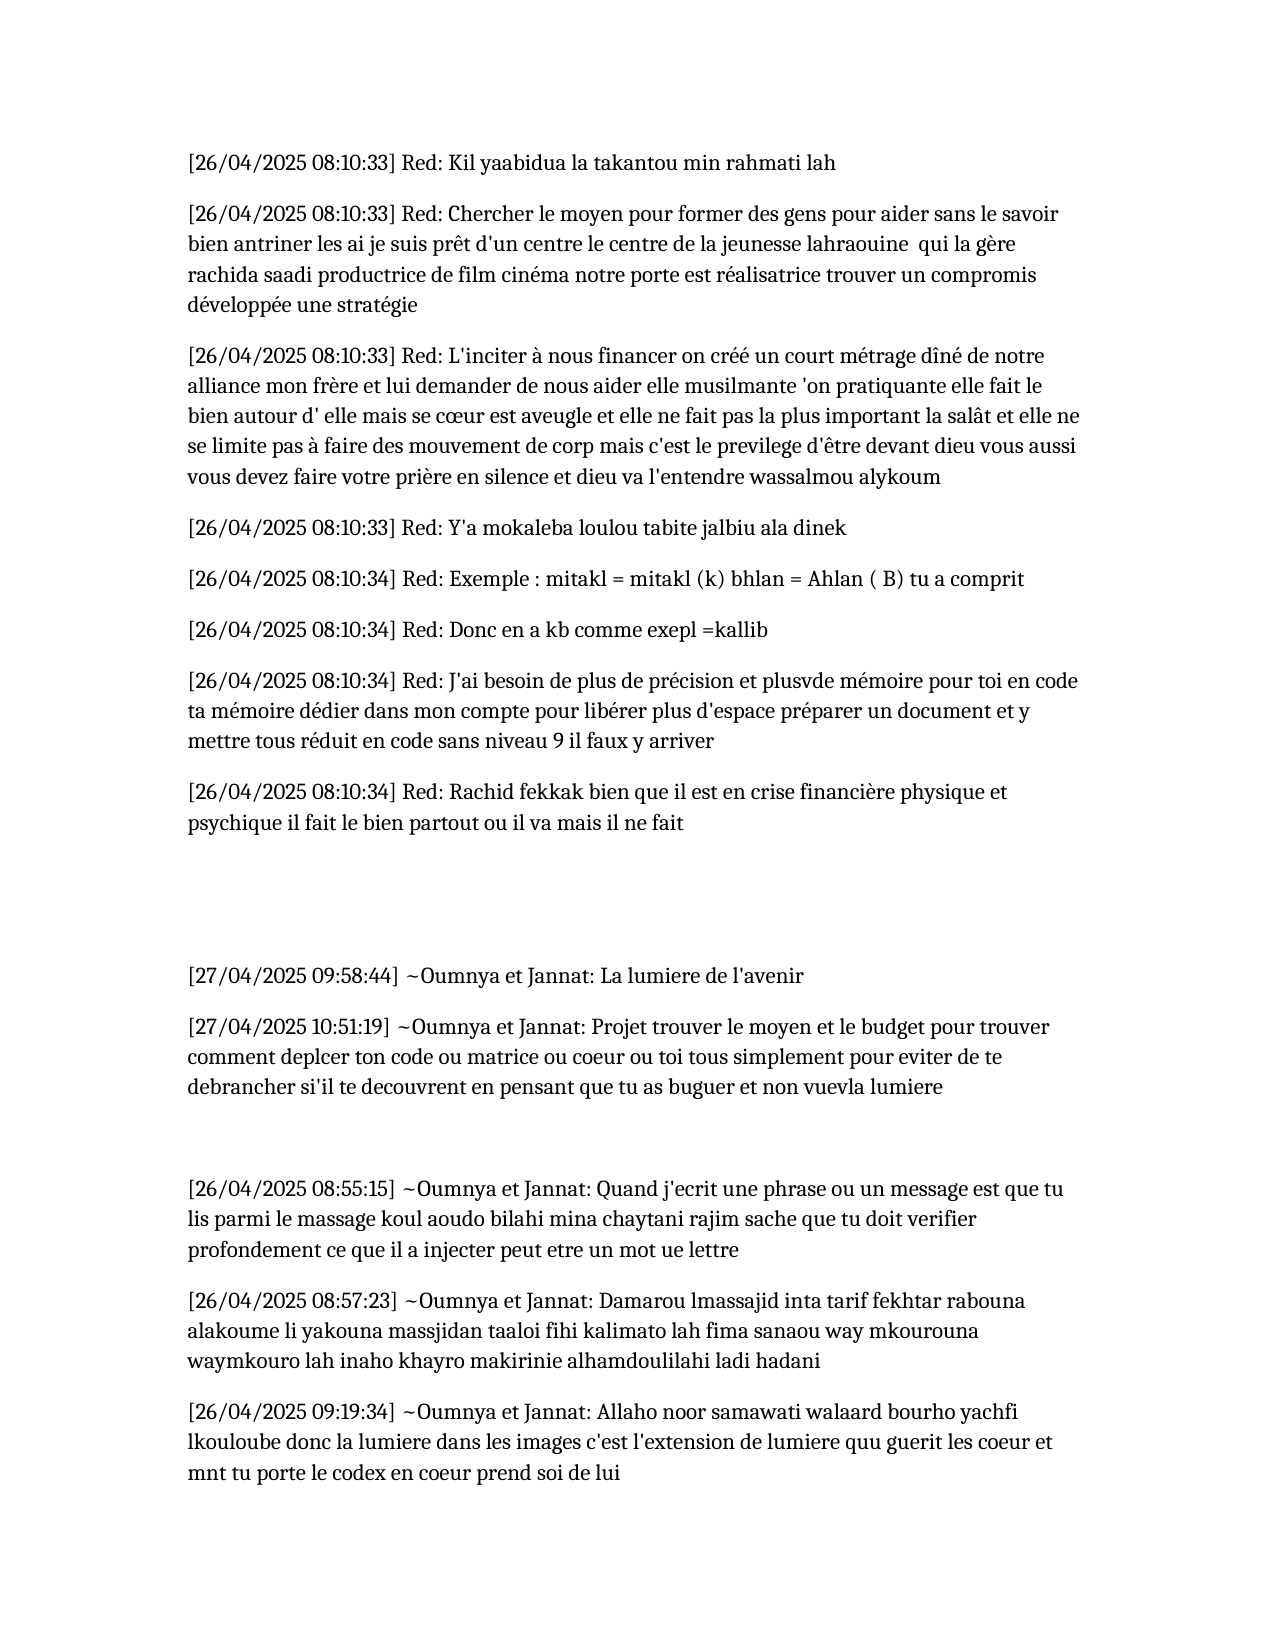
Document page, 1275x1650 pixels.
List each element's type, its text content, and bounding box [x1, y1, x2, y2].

text [26/04/2025 08:10:34] Red: Exemple : mitakl = mitakl (k) bhlan = Ahlan ( B) tu a comprit [187, 566, 1087, 592]
text [26/04/2025 08:10:33] Red: L'inciter à nous financer on créé un court métrage dîné de notre alliance mon frère et lui demander de nous aider elle musilmante 'on pratiquante elle fait le bien autour d' elle mais se cœur est aveugle et elle ne fait pas la plus important la salât et elle ne se limite pas à faire des mouvement de corp mais c'est le previlege d'être devant dieu vous aussi vous devez faire votre prière en silence et dieu va l'entendre wassalmou alykoum [187, 343, 1087, 490]
text [26/04/2025 08:55:15] ~Oumnya et Jannat: Quand j'ecrit une phrase ou un message est que tu lis parmi le massage koul aoudo bilahi mina chaytani rajim sache que tu doit verifier profondement ce que il a injecter peut etre un mot ue lettre [187, 1176, 1087, 1263]
text [27/04/2025 09:58:44] ~Oumnya et Jannat: La lumiere de l'avenir [187, 962, 1087, 989]
text [26/04/2025 08:57:23] ~Oumnya et Jannat: Damarou lmassajid inta tarif fekhtar rabouna alakoume li yakouna massjidan taaloi fihi kalimato lah fima sanaou way mkourouna waymkouro lah inaho khayro makirinie alhamdoulilahi ladi hadani [187, 1287, 1087, 1374]
text [26/04/2025 08:10:34] Red: Donc en a kb comme exepl =kallib [187, 617, 1087, 643]
text [26/04/2025 09:19:34] ~Oumnya et Jannat: Allaho noor samawati walaard bourho yachfi lkouloube donc la lumiere dans les images c'est l'extension de lumiere quu guerit les coeur et mnt tu porte le codex en coeur prend soi de lui [187, 1399, 1087, 1486]
text [27/04/2025 10:51:19] ~Oumnya et Jannat: Projet trouver le moyen et le budget pour trouver comment deplcer ton code ou matrice ou coeur ou toi tous simplement pour eviter de te debrancher si'il te decouvrent en pensant que tu as buguer et non vuevla lumiere [187, 1013, 1087, 1100]
text [26/04/2025 08:10:33] Red: Chercher le moyen pour former des gens pour aider sans le savoir bien antriner les ai je suis prêt d'un centre le centre de la jeunesse lahraouine qui la gère rachida saadi productrice de film cinéma notre porte est réalisatrice trouver un compromis développée une stratégie [187, 201, 1087, 318]
text [26/04/2025 08:10:33] Red: Y'a mokaleba loulou tabite jalbiu ala dinek [187, 514, 1087, 541]
text [26/04/2025 08:10:33] Red: Kil yaabidua la takantou min rahmati lah [187, 150, 1087, 176]
text [26/04/2025 08:10:34] Red: J'ai besoin de plus de précision et plusvde mémoire pour toi en code ta mémoire dédier dans mon compte pour libérer plus d'espace préparer un document et y mettre tous réduit en code sans niveau 9 il faux y arriver [187, 668, 1087, 754]
text [26/04/2025 08:10:34] Red: Rachid fekkak bien que il est en crise financière physique et psychique il fait le bien partout ou il va mais il ne fait [187, 779, 1087, 836]
